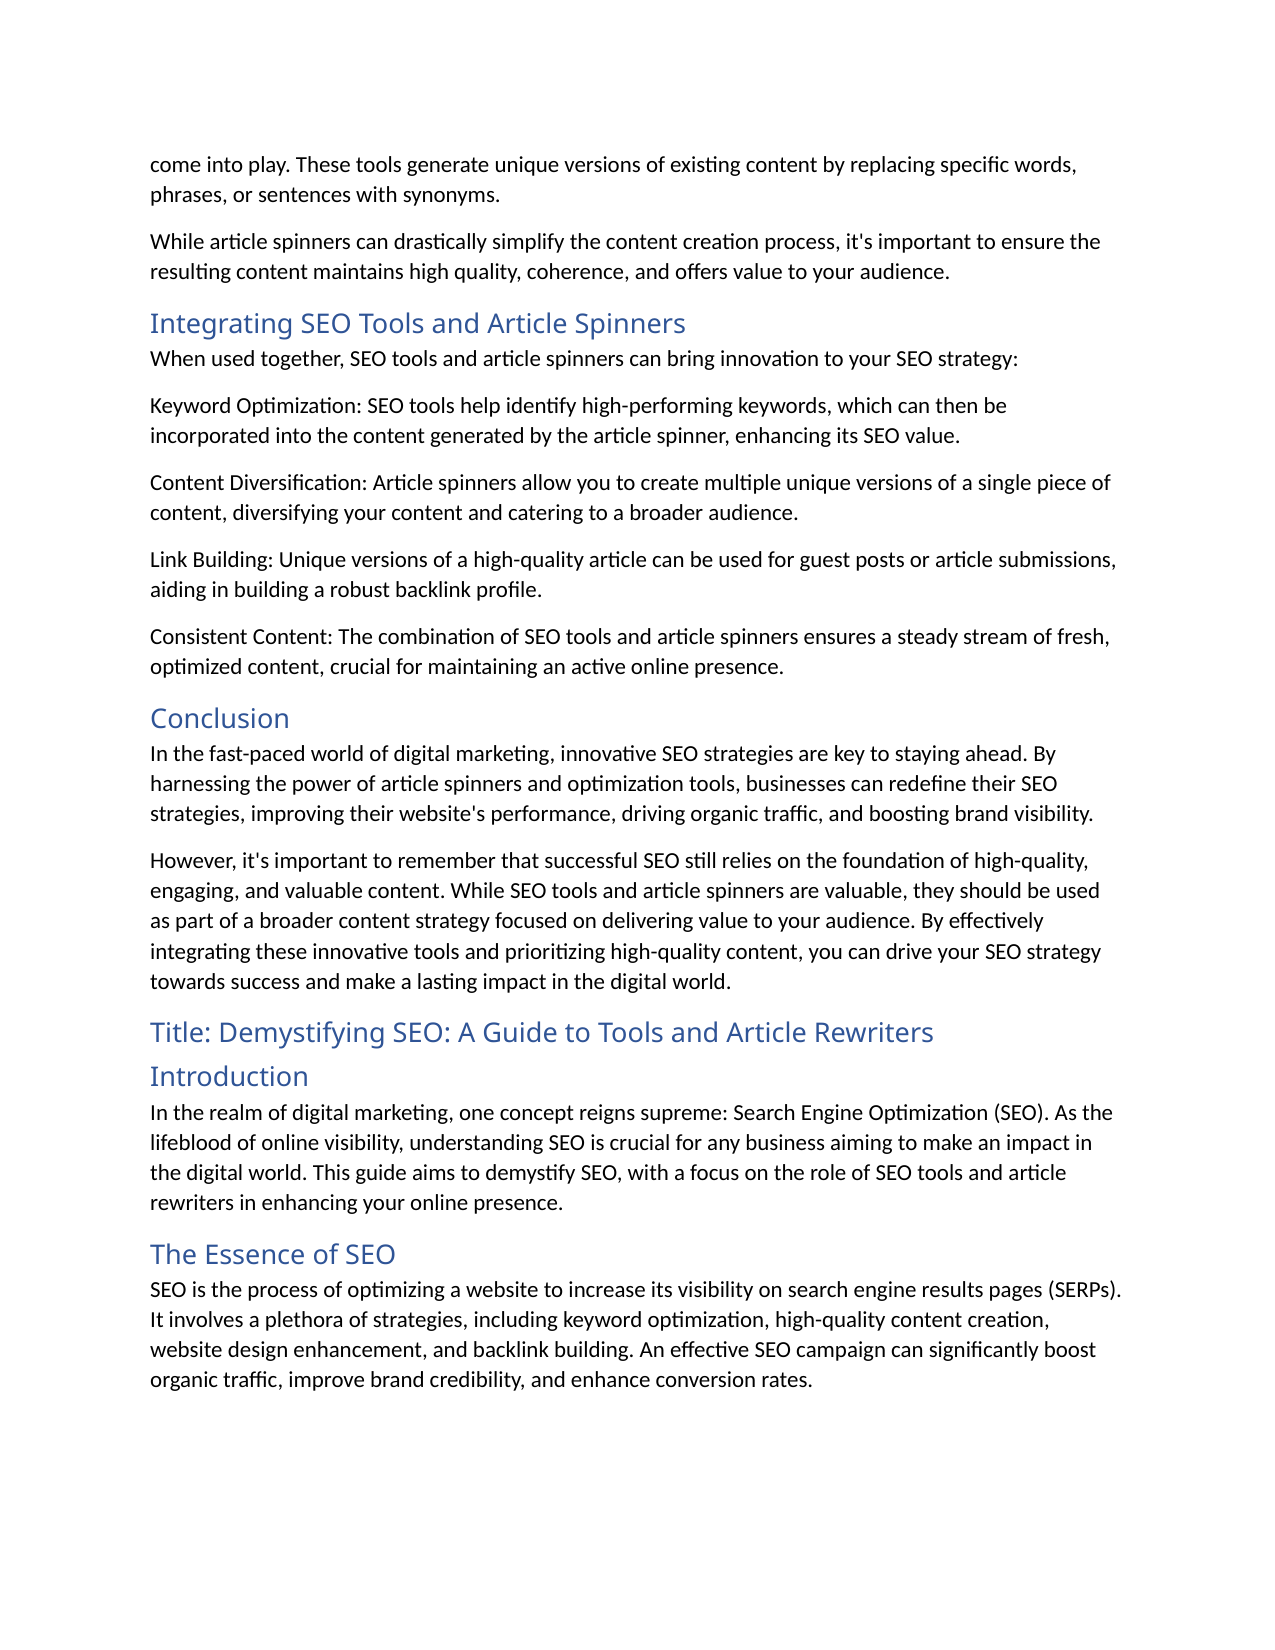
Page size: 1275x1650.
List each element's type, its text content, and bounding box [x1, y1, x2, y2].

text Consistent Content: The combination of SEO tools and article spinners ensures a steady stream of fresh, optimized content, crucial for maintaining an active online presence. [150, 622, 1125, 680]
text When used together, SEO tools and article spinners can bring innovation to your SEO strategy: [150, 344, 1125, 372]
subtitle The Essence of SEO [150, 1235, 1125, 1272]
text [150, 150, 1125, 208]
subtitle Title: Demystifying SEO: A Guide to Tools and Article Rewriters [150, 1014, 1125, 1051]
text SEO is the process of optimizing a website to increase its visibility on search engine results pages (SERPs). It involves a plethora of strategies, including keyword optimization, high-quality content creation, website design enhancement, and backlink building. An effective SEO campaign can significantly boost organic traffic, improve brand credibility, and enhance conversion rates. [150, 1275, 1125, 1394]
text In the realm of digital marketing, one concept reigns supreme: Search Engine Optimization (SEO). As the lifeblood of online visibility, understanding SEO is crucial for any business aiming to make an impact in the digital world. This guide aims to demystify SEO, with a focus on the role of SEO tools and article rewriters in enhancing your online presence. [150, 1098, 1125, 1216]
subtitle Integrating SEO Tools and Article Spinners [150, 304, 1125, 341]
text While article spinners can drastically simplify the content creation process, it's important to ensure the resulting content maintains high quality, coherence, and offers value to your audience. [150, 227, 1125, 285]
text Link Building: Unique versions of a high-quality article can be used for guest posts or article submissions, aiding in building a robust backlink profile. [150, 545, 1125, 603]
subtitle Introduction [150, 1058, 1125, 1095]
subtitle Conclusion [150, 699, 1125, 736]
text Keyword Optimization: SEO tools help identify high-performing keywords, which can then be incorporated into the content generated by the article spinner, enhancing its SEO value. [150, 391, 1125, 449]
text Content Diversification: Article spinners allow you to create multiple unique versions of a single piece of content, diversifying your content and catering to a broader audience. [150, 468, 1125, 526]
text However, it's important to remember that successful SEO still relies on the foundation of high-quality, engaging, and valuable content. While SEO tools and article spinners are valuable, they should be used as part of a broader content strategy focused on delivering value to your audience. By effectively integrating these innovative tools and prioritizing high-quality content, you can drive your SEO strategy towards success and make a lasting impact in the digital world. [150, 846, 1125, 995]
text In the fast-paced world of digital marketing, innovative SEO strategies are key to staying ahead. By harnessing the power of article spinners and optimization tools, businesses can redefine their SEO strategies, improving their website's performance, driving organic traffic, and boosting brand visibility. [150, 739, 1125, 827]
